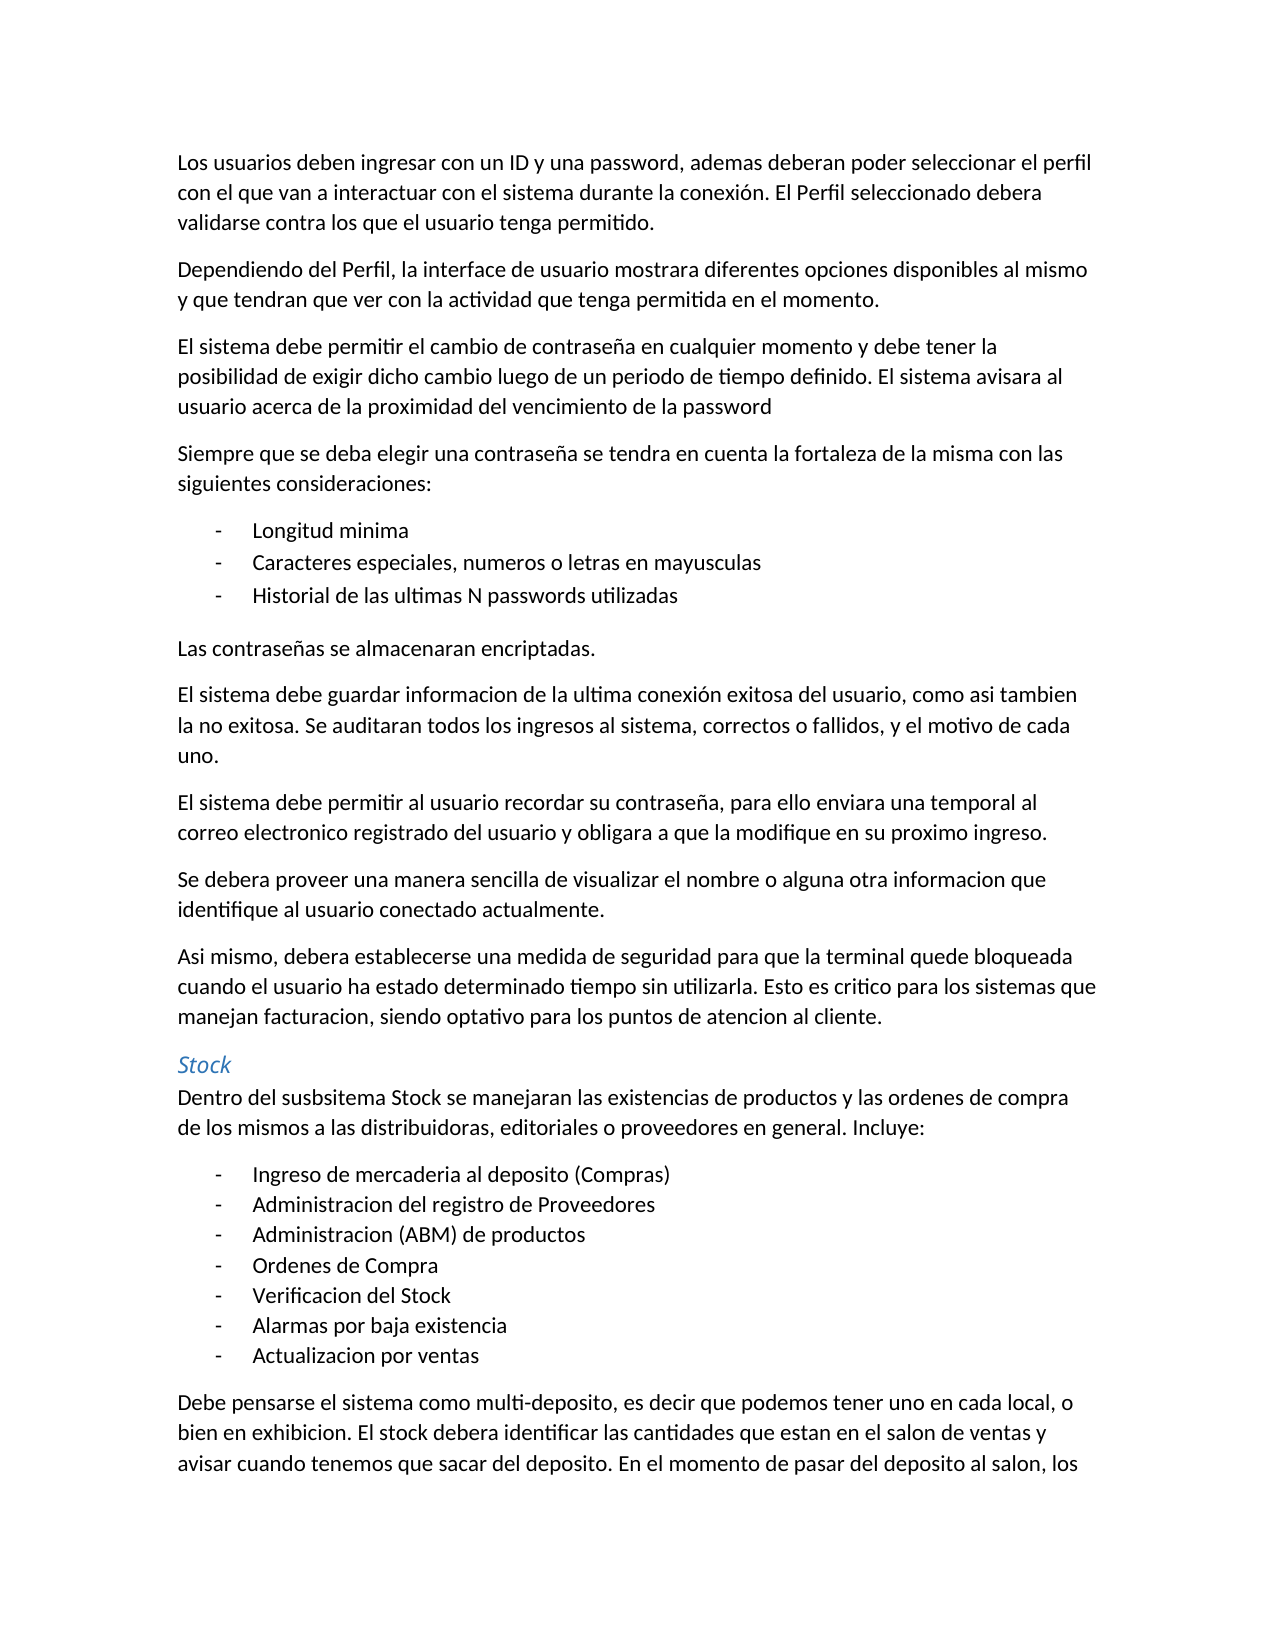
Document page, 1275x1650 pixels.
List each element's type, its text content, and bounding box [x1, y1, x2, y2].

text Las contraseñas se almacenaran encriptadas. [177, 634, 1098, 662]
text Dependiendo del Perfil, la interface de usuario mostrara diferentes opciones disponibles al mismo y que tendran que ver con la actividad que tenga permitida en el momento. [177, 255, 1098, 313]
list Verificacion del Stock [215, 1281, 1098, 1309]
text Asi mismo, debera establecerse una medida de seguridad para que la terminal quede bloqueada cuando el usuario ha estado determinado tiempo sin utilizarla. Esto es critico para los sistemas que manejan facturacion, siendo optativo para los puntos de atencion al cliente. [177, 942, 1098, 1031]
text Siempre que se deba elegir una contraseña se tendra en cuenta la fortaleza de la misma con las siguientes consideraciones: [177, 439, 1098, 497]
list Alarmas por baja existencia [215, 1311, 1098, 1339]
list Administracion (ABM) de productos [215, 1221, 1098, 1249]
list Historial de las ultimas N passwords utilizadas [215, 581, 1098, 609]
text Los usuarios deben ingresar con un ID y una password, ademas deberan poder seleccionar el perfil con el que van a interactuar con el sistema durante la conexión. El Perfil seleccionado debera validarse contra los que el usuario tenga permitido. [177, 148, 1098, 236]
subtitle Stock [177, 1049, 1098, 1081]
text El sistema debe permitir el cambio de contraseña en cualquier momento y debe tener la posibilidad de exigir dicho cambio luego de un periodo de tiempo definido. El sistema avisara al usuario acerca de la proximidad del vencimiento de la password [177, 332, 1098, 420]
text Se debera proveer una manera sencilla de visualizar el nombre o alguna otra informacion que identifique al usuario conectado actualmente. [177, 865, 1098, 923]
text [177, 1388, 1098, 1477]
text El sistema debe guardar informacion de la ultima conexión exitosa del usuario, como asi tambien la no exitosa. Se auditaran todos los ingresos al sistema, correctos o fallidos, y el motivo de cada uno. [177, 681, 1098, 769]
text El sistema debe permitir al usuario recordar su contraseña, para ello enviara una temporal al correo electronico registrado del usuario y obligara a que la modifique en su proximo ingreso. [177, 788, 1098, 846]
list Longitud minima [215, 516, 1098, 544]
list Ingreso de mercaderia al deposito (Compras) [215, 1160, 1098, 1188]
list Administracion del registro de Proveedores [215, 1190, 1098, 1218]
list Ordenes de Compra [215, 1251, 1098, 1279]
list Actualizacion por ventas [215, 1341, 1098, 1369]
text Dentro del susbsitema Stock se manejaran las existencias de productos y las ordenes de compra de los mismos a las distribuidoras, editoriales o proveedores en general. Incluye: [177, 1083, 1098, 1141]
list Caracteres especiales, numeros o letras en mayusculas [215, 548, 1098, 577]
